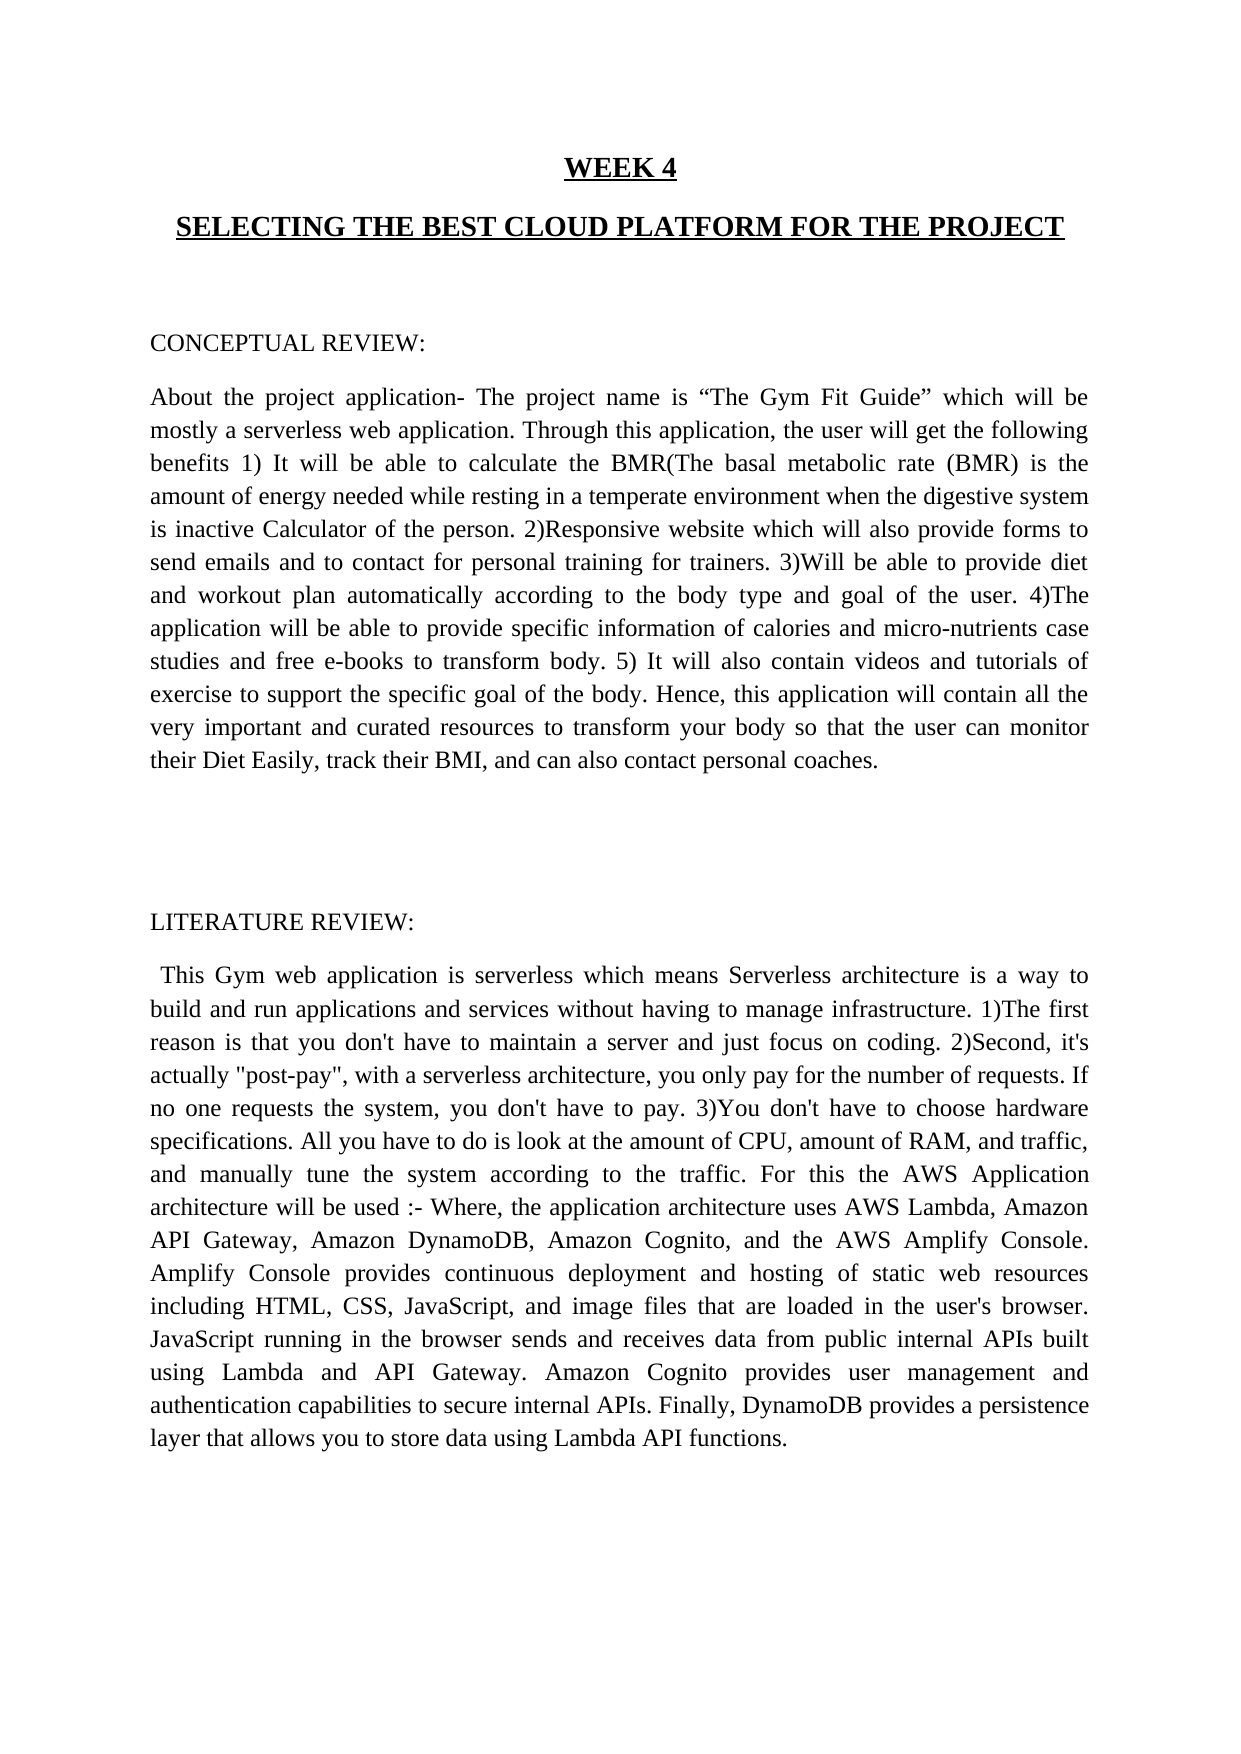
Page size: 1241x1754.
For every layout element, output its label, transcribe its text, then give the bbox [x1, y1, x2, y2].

text This Gym web application is serverless which means Serverless architecture is a way to build and run applications and services without having to manage infrastructure. 1)The first reason is that you don't have to maintain a server and just focus on coding. 2)Second, it's actually "post-pay", with a serverless architecture, you only pay for the number of requests. If no one requests the system, you don't have to pay. 3)You don't have to choose hardware specifications. All you have to do is look at the amount of CPU, amount of RAM, and traffic, and manually tune the system according to the traffic. For this the AWS Application architecture will be used :- Where, the application architecture uses AWS Lambda, Amazon API Gateway, Amazon DynamoDB, Amazon Cognito, and the AWS Amplify Console. Amplify Console provides continuous deployment and hosting of static web resources including HTML, CSS, JavaScript, and image files that are loaded in the user's browser. JavaScript running in the browser sends and receives data from public internal APIs built using Lambda and API Gateway. Amazon Cognito provides user management and authentication capabilities to secure internal APIs. Finally, DynamoDB provides a persistence layer that allows you to store data using Lambda API functions. [150, 961, 1090, 1452]
text LITERATURE REVIEW: [150, 907, 1090, 936]
text About the project application- The project name is “The Gym Fit Guide” which will be mostly a serverless web application. Through this application, the user will get the following benefits 1) It will be able to calculate the BMR(The basal metabolic rate (BMR) is the amount of energy needed while resting in a temperate environment when the digestive system is inactive Calculator of the person. 2)Responsive website which will also provide forms to send emails and to contact for personal training for trainers. 3)Will be able to provide diet and workout plan automatically according to the body type and goal of the user. 4)The application will be able to provide specific information of calories and micro-nutrients case studies and free e-books to transform body. 5) It will also contain videos and tutorials of exercise to support the specific goal of the body. Hence, this application will contain all the very important and curated resources to transform your body so that the user can monitor their Diet Easily, track their BMI, and can also contact personal coaches. [150, 382, 1090, 774]
text WEEK 4 [150, 150, 1090, 183]
text CONCEPTUAL REVIEW: [150, 328, 1090, 357]
text SELECTING THE BEST CLOUD PLATFORM FOR THE PROJECT [150, 209, 1090, 243]
